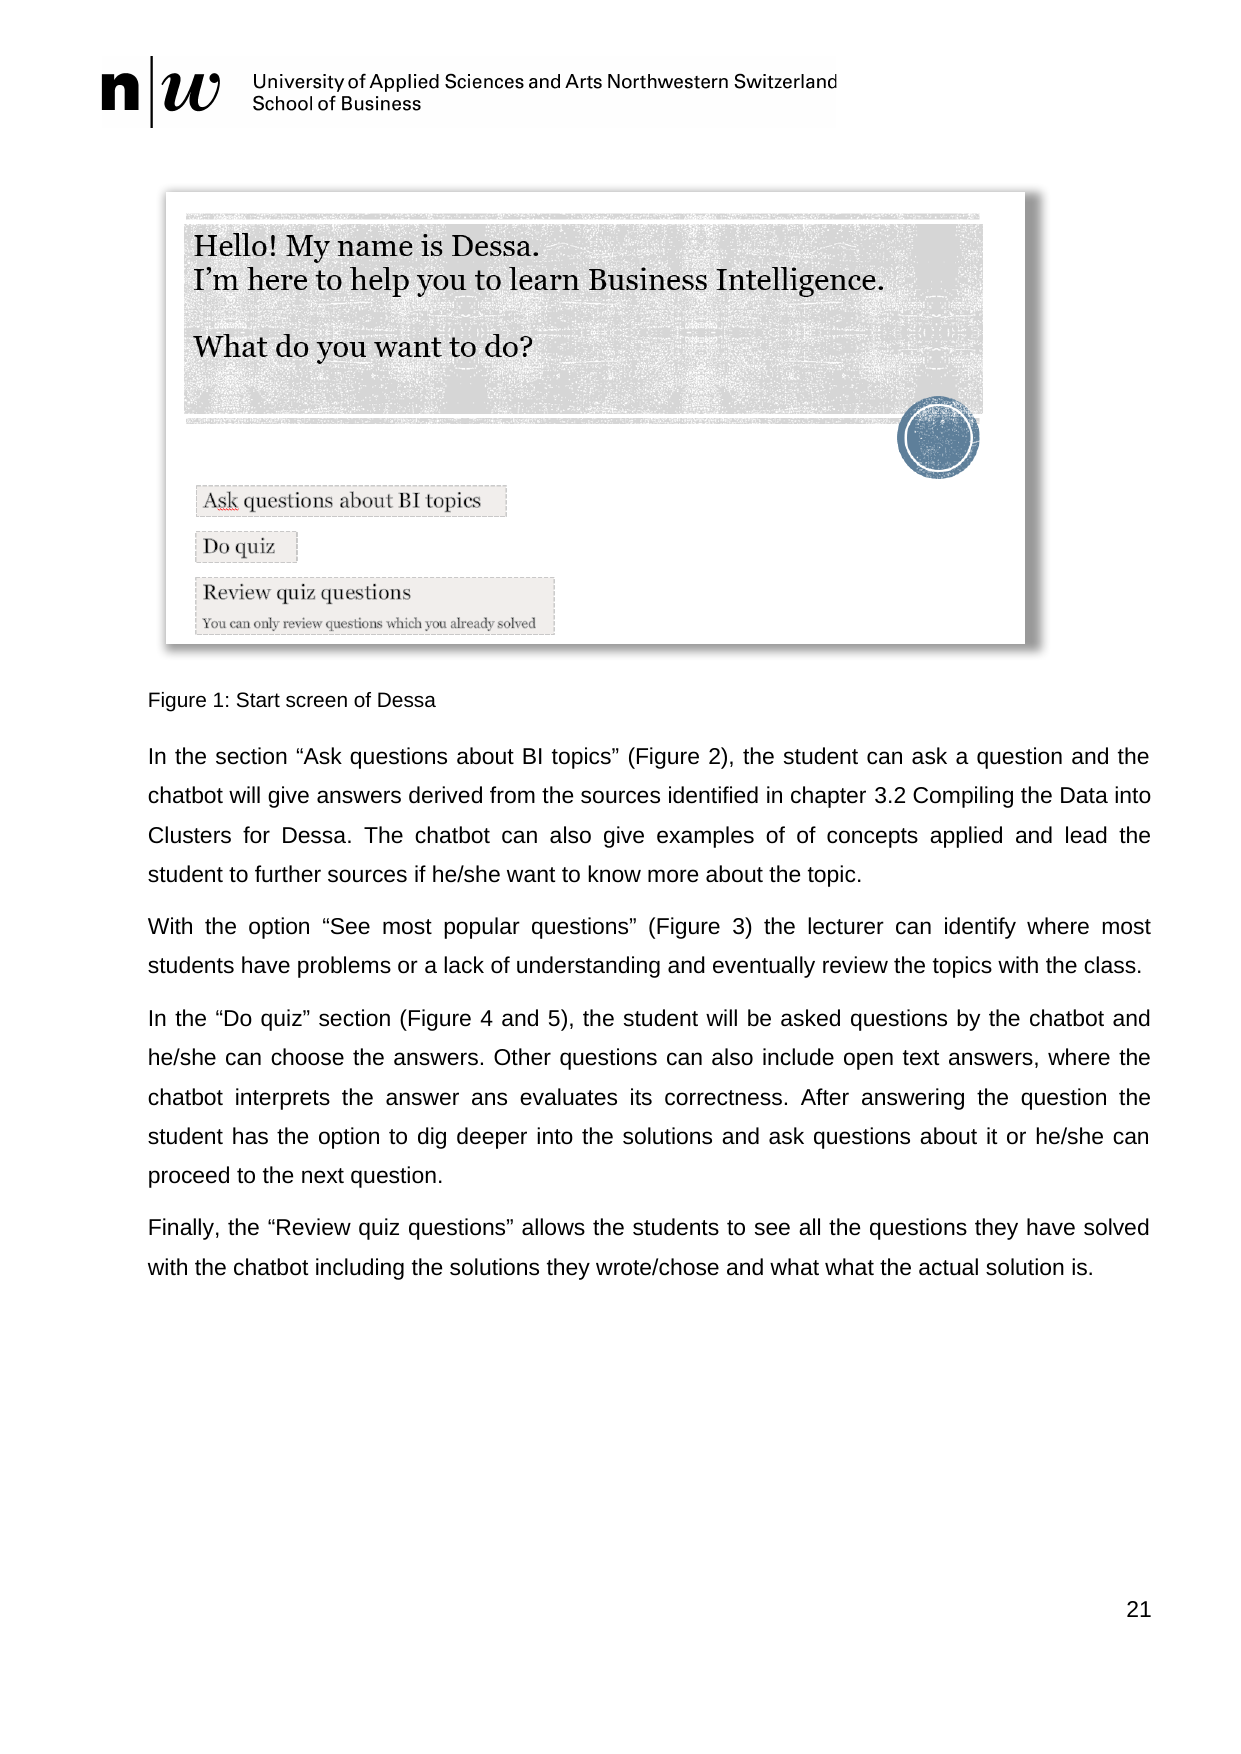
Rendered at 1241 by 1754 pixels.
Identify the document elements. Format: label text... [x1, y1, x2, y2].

text With the option “See most popular questions” (Figure 3) the lecturer can identify where most students have problems or a lack of understanding and eventually review the topics with the class. [148, 913, 1152, 979]
text Figure 1: Start screen of Dessa [148, 684, 1152, 713]
text In the section “Ask questions about BI topics” (Figure 2), the student can ask a question and the chatbot will give answers derived from the sources identified in chapter 3.2 Compiling the Data into Clusters for Dessa. The chatbot can also give examples of of concepts applied and lead the student to further sources if he/she want to know more about the topic. [148, 743, 1152, 887]
text In the “Do quiz” section (Figure 4 and 5), the student will be asked questions by the chatbot and he/she can choose the answers. Other questions can also include open text answers, where the chatbot interprets the answer ans evaluates its correctness. After answering the question the student has the option to dig deeper into the solutions and ask questions about it or he/she can proceed to the next question. [148, 1004, 1152, 1189]
picture [166, 192, 1025, 644]
text Finally, the “Review quiz questions” allows the students to see all the questions they have solved with the chatbot including the solutions they wrote/chose and what what the actual solution is. [148, 1214, 1152, 1280]
